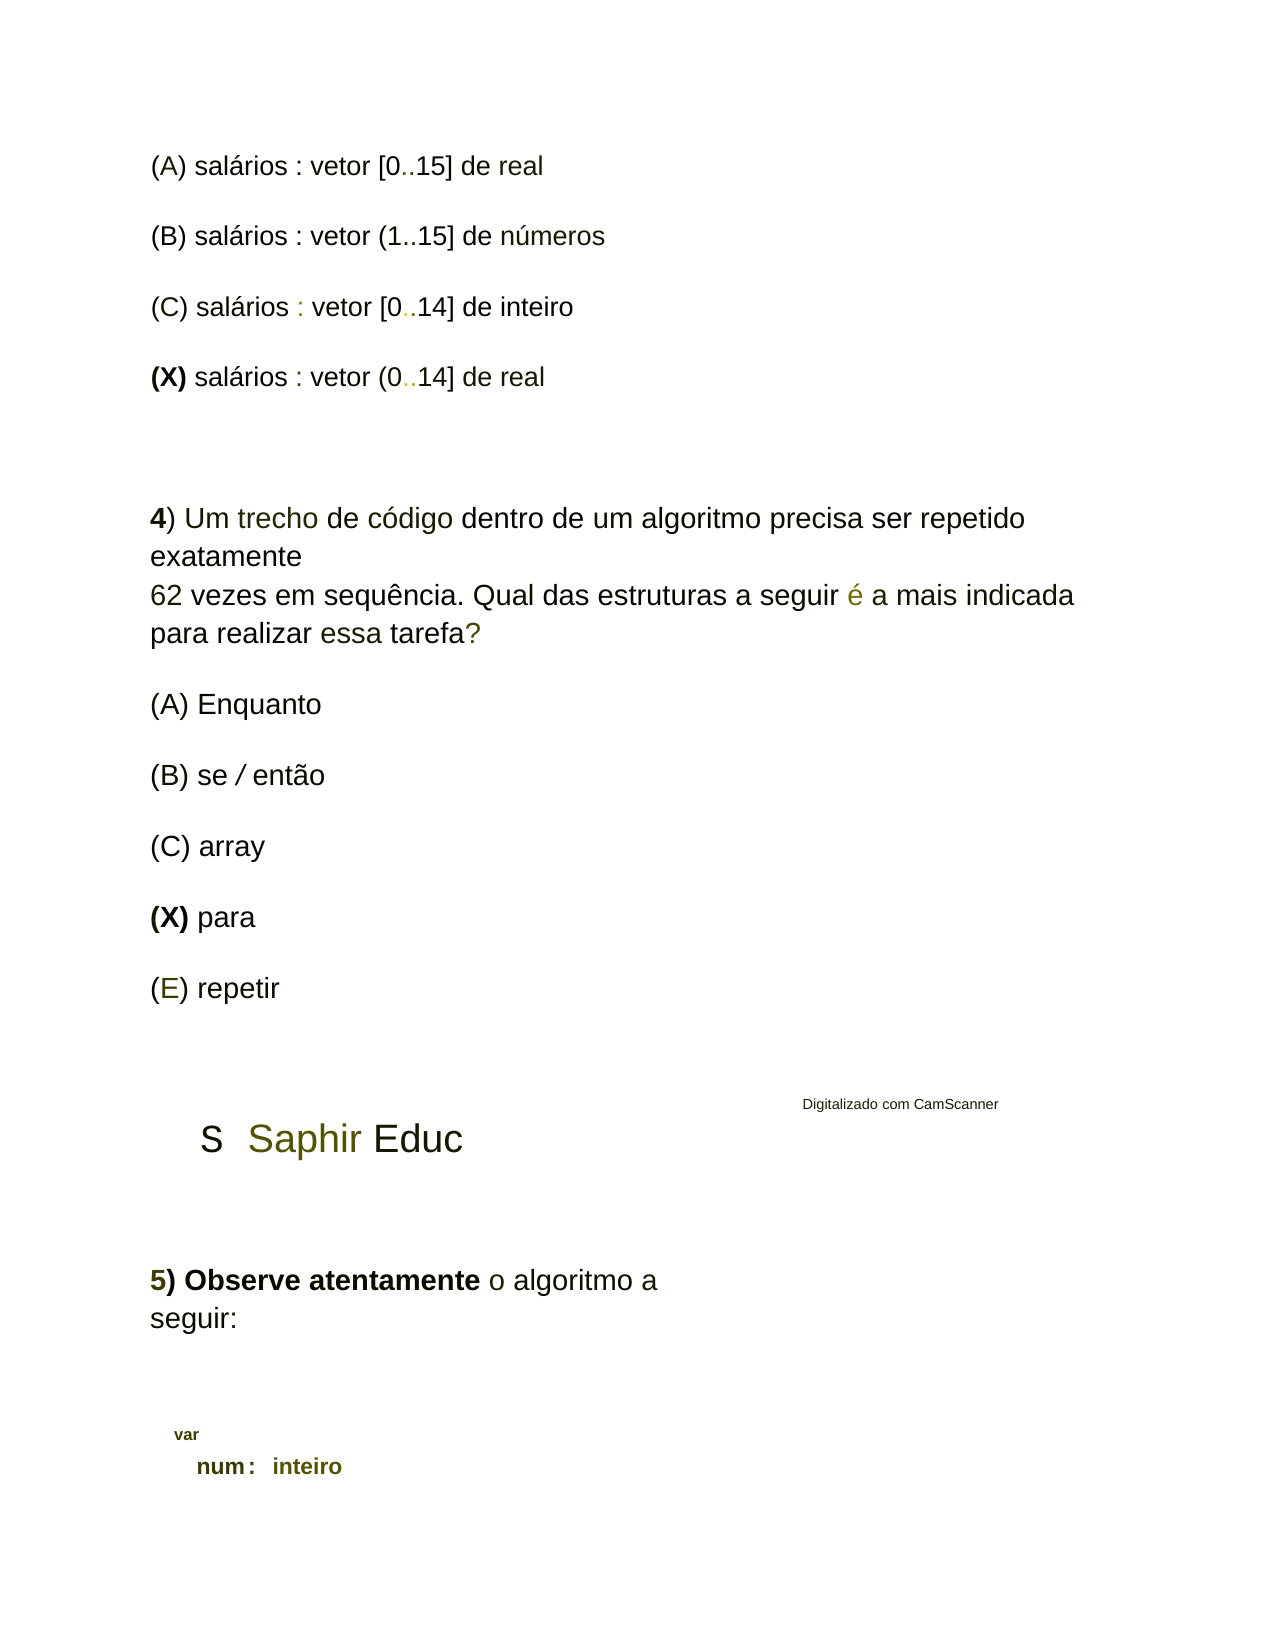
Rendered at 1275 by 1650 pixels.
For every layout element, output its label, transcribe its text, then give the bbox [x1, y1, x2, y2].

text var [174, 1425, 244, 1444]
text (E) repetir [150, 972, 394, 1005]
text (B) se / então [150, 758, 394, 792]
text (C) array [150, 829, 394, 863]
text num: inteiro início [178, 1453, 417, 1481]
text (B) salários : vetor (1..15] de números [151, 220, 648, 252]
text 62 vezes em sequência. Qual das estruturas a seguir é a mais indicada para realizar essa tarefa? [150, 578, 1096, 650]
text (A) Enquanto [150, 687, 394, 721]
text 5) Observe atentamente o algoritmo a seguir: [150, 1263, 723, 1335]
text (A) salários : vetor [0..15] de real [151, 150, 648, 181]
text 4) Um trecho de código dentro de um algoritmo precisa ser repetido exatamente [150, 501, 1130, 573]
text (X) para [150, 901, 394, 934]
text S Saphir Educ [200, 1115, 562, 1164]
text Digitalizado com CamScanner [802, 1096, 1000, 1113]
text (C) salários : vetor [0..14] de inteiro [151, 291, 648, 322]
text (X) salários : vetor (0..14] de real [151, 361, 648, 392]
